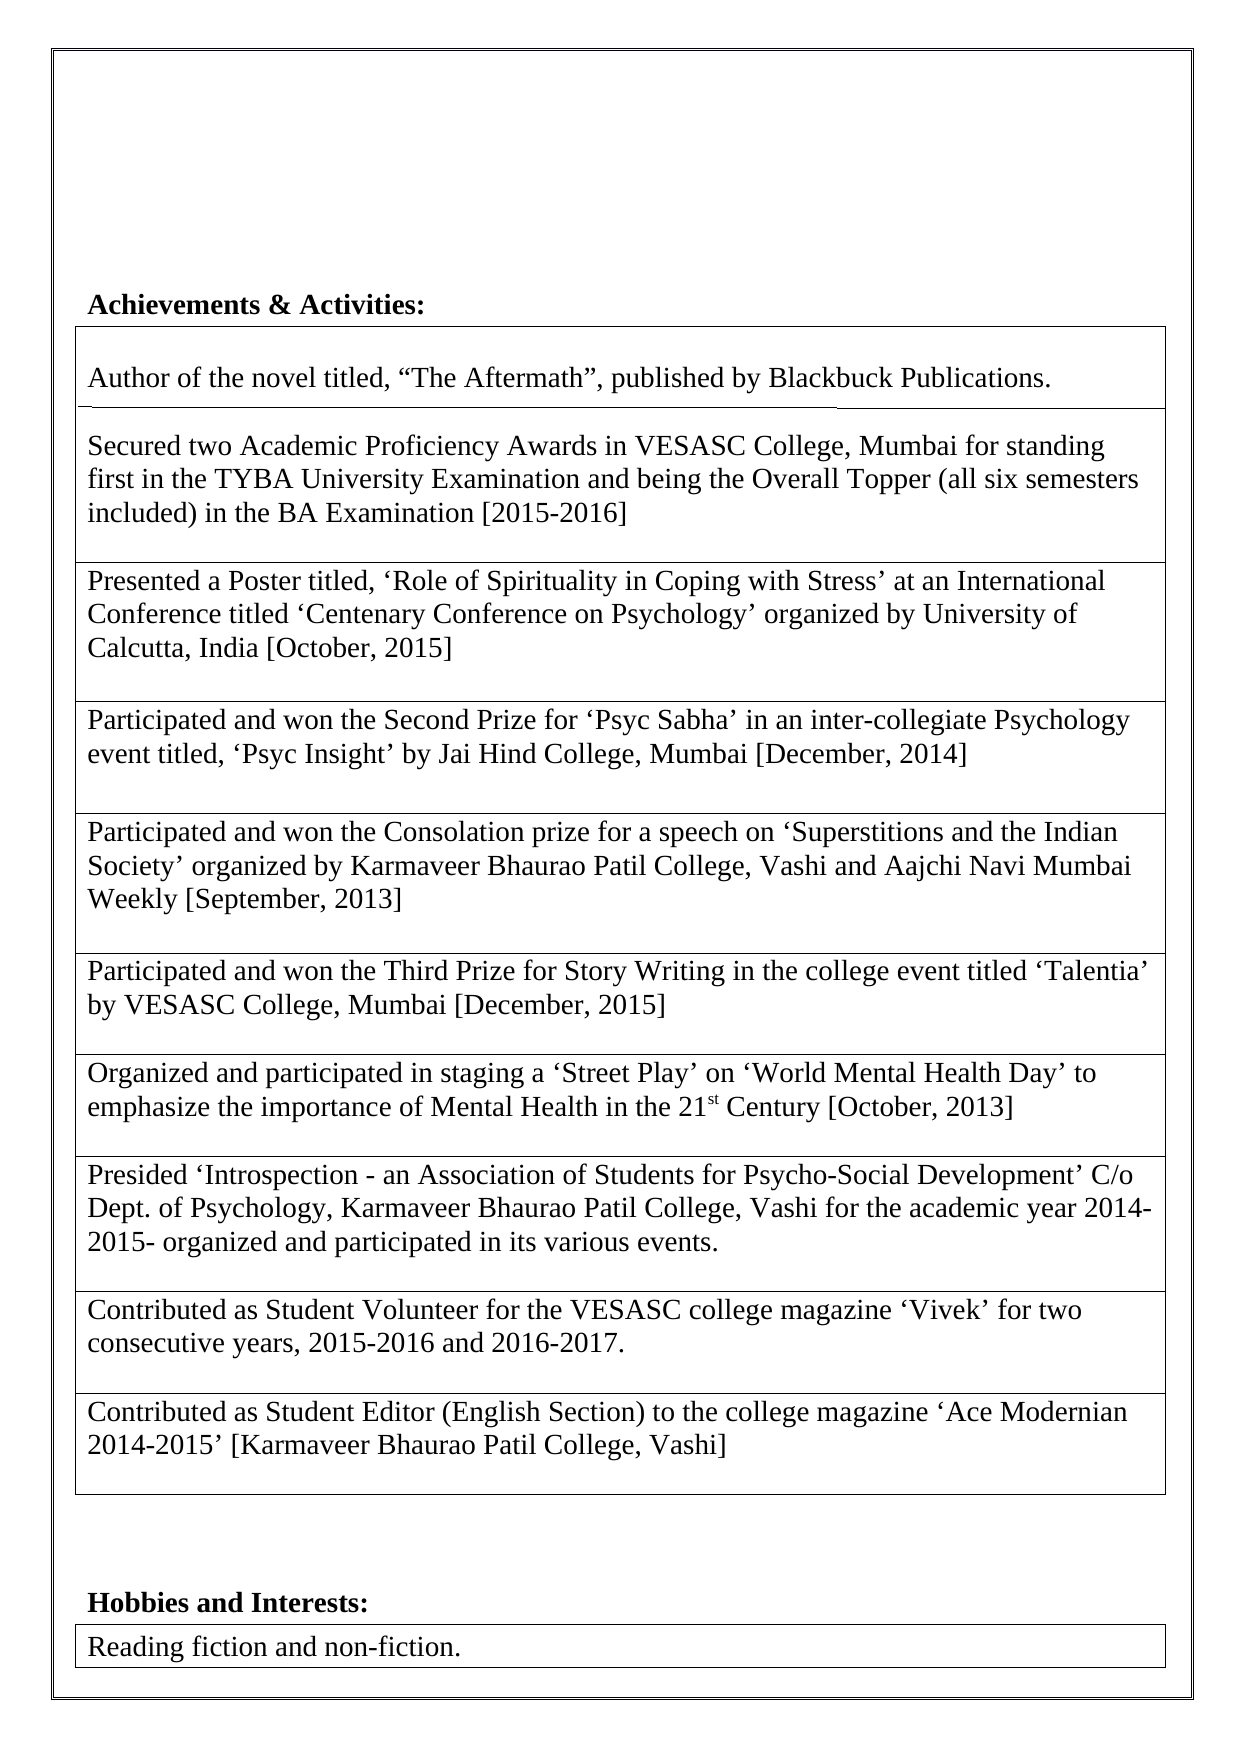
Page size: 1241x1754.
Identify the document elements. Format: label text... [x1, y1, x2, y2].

table_cell Contributed as Student Volunteer for the VESASC college magazine ‘Vivek’ for two consecutive years, 2015-2016 and 2016-2017. [76, 1292, 1165, 1393]
table_header Reading fiction and non-fiction. [76, 1625, 1165, 1667]
table_cell Contributed as Student Editor (English Section) to the college magazine ‘Ace Modernian 2014-2015’ [Karmaveer Bhaurao Patil College, Vashi] [76, 1394, 1165, 1494]
table_cell Participated and won the Third Prize for Story Writing in the college event titled ‘Talentia’ by VESASC College, Mumbai [December, 2015] [76, 954, 1165, 1054]
table_cell Participated and won the Second Prize for ‘Psyc Sabha’ in an inter-collegiate Psychology event titled, ‘Psyc Insight’ by Jai Hind College, Mumbai [December, 2014] [76, 702, 1165, 813]
text Achievements & Activities: [87, 287, 1156, 321]
table_cell Presented a Poster titled, ‘Role of Spirituality in Coping with Stress’ at an International Conference titled ‘Centenary Conference on Psychology’ organized by University of Calcutta, India [October, 2015] [76, 563, 1165, 701]
text Hobbies and Interests: [87, 1585, 1156, 1618]
table_cell Participated and won the Consolation prize for a speech on ‘Superstitions and the Indian Society’ organized by Karmaveer Bhaurao Patil College, Vashi and Aajchi Navi Mumbai Weekly [September, 2013] [76, 814, 1165, 952]
table_cell Presided ‘Introspection - an Association of Students for Psycho-Social Development’ C/o Dept. of Psychology, Karmaveer Bhaurao Patil College, Vashi for the academic year 2014-2015- organized and participated in its various events. [76, 1157, 1165, 1291]
table_cell Organized and participated in staging a ‘Street Play’ on ‘World Mental Health Day’ to emphasize the importance of Mental Health in the 21st Century [October, 2013] [76, 1055, 1165, 1156]
table_header Author of the novel titled, “The Aftermath”, published by Blackbuck Publications. Secured two Academic Proficiency Awards in VESASC College, Mumbai for standing first in the TYBA University Examination and being the Overall Topper (all six semesters included) in the BA Examination [2015-2016] [76, 327, 1165, 562]
